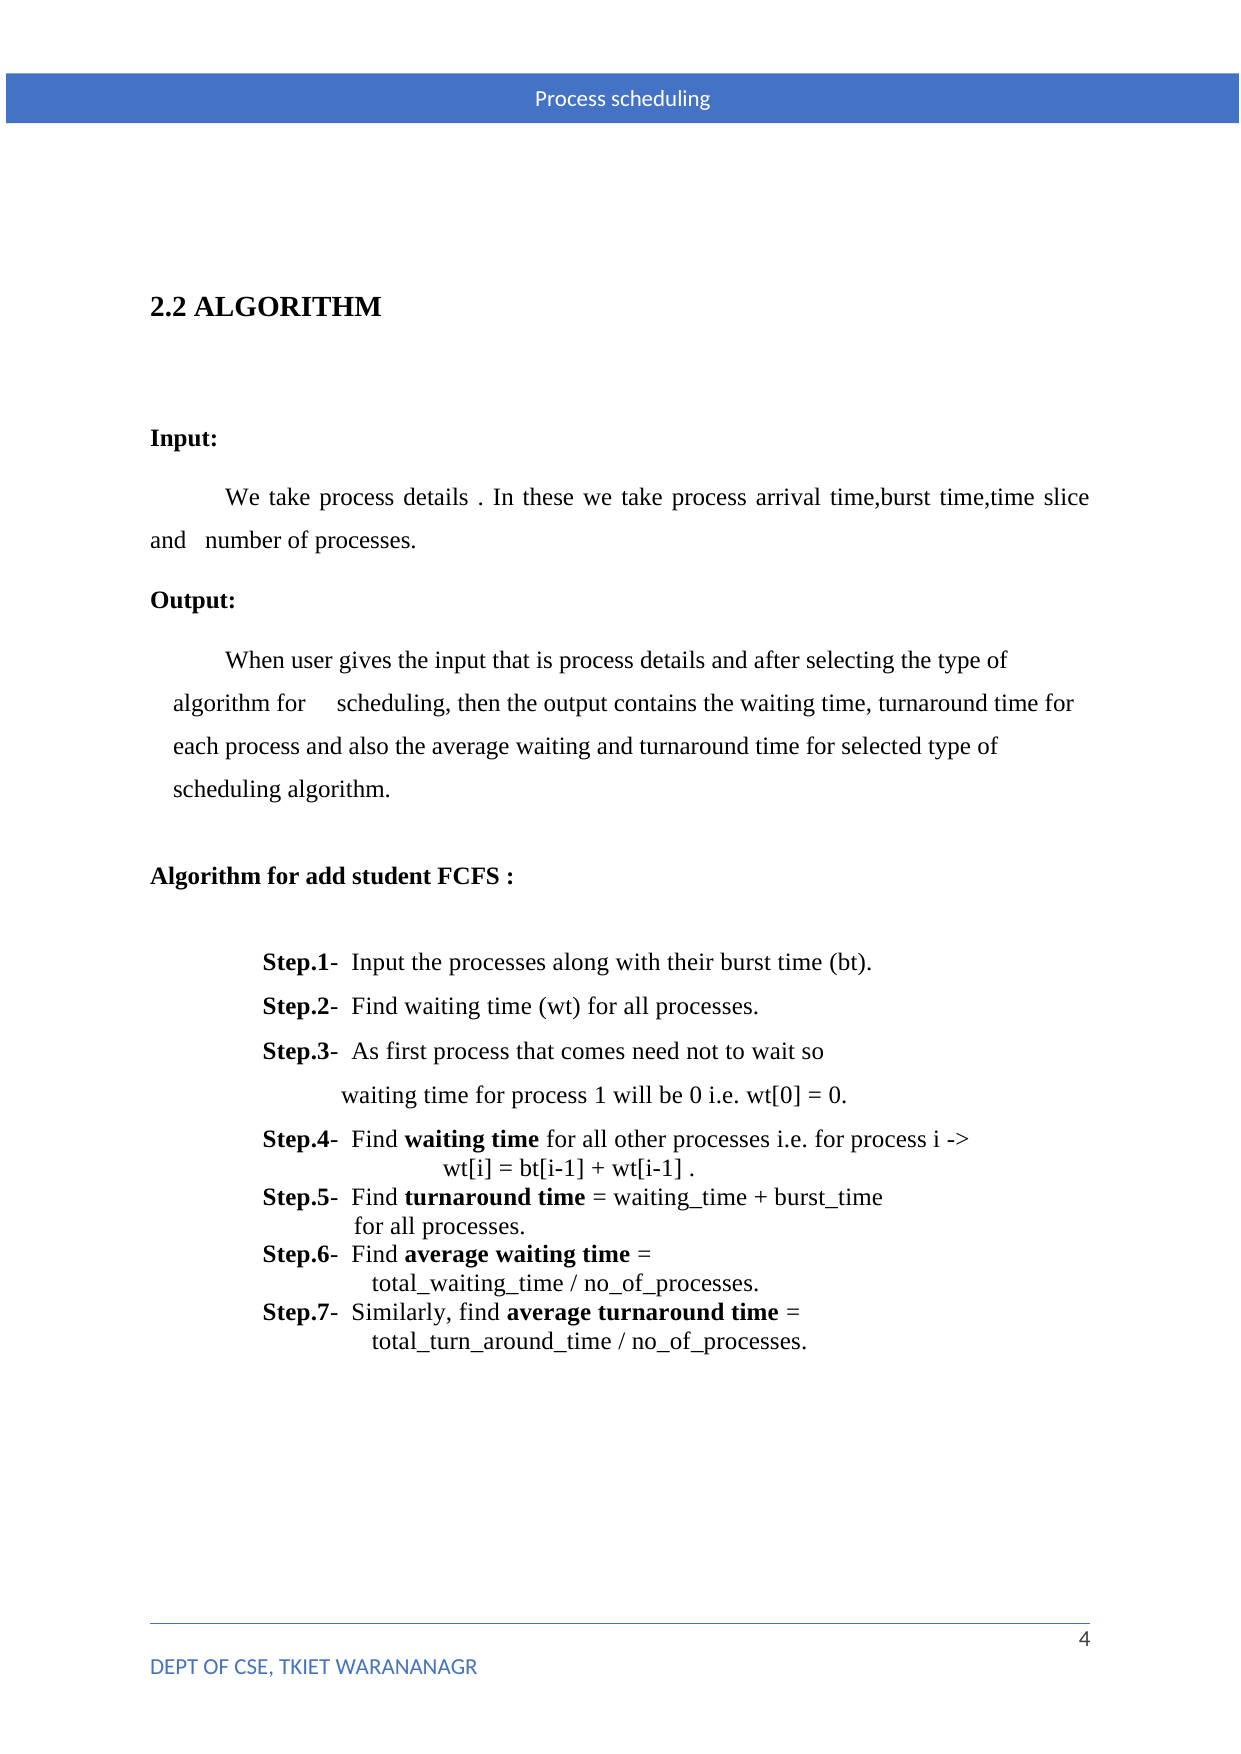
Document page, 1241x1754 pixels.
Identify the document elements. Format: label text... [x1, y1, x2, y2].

text Step.2- Find waiting time (wt) for all processes. [262, 991, 1090, 1020]
text Output: [150, 585, 1090, 614]
text total_waiting_time / no_of_processes. [262, 1268, 1090, 1297]
text wt[i] = bt[i-1] + wt[i-1] . [262, 1153, 1090, 1182]
text Step.5- Find turnaround time = waiting_time + burst_time [262, 1182, 1090, 1211]
text total_turn_around_time / no_of_processes. [262, 1326, 1090, 1354]
text Step.4- Find waiting time for all other processes i.e. for process i -> [262, 1124, 1090, 1153]
text Step.7- Similarly, find average turnaround time = [262, 1297, 1090, 1326]
text Algorithm for add student FCFS : [150, 861, 1090, 889]
text for all processes. [262, 1211, 1090, 1239]
text Input: [150, 423, 1090, 451]
text 2.2 ALGORITHM [150, 289, 1090, 322]
text Step.3- As first process that comes need not to wait so [262, 1036, 1090, 1064]
text Step.6- Find average waiting time = [262, 1239, 1090, 1268]
text Step.1- Input the processes along with their burst time (bt). [262, 947, 1090, 976]
text waiting time for process 1 will be 0 i.e. wt[0] = 0. [262, 1080, 1090, 1109]
subtitle When user gives the input that is process details and after selecting the type of algorithm for scheduling, then the output contains the waiting time, turnaround time for each process and also the average waiting and turnaround time for selected type of scheduling algorithm. [173, 645, 1090, 803]
text We take process details . In these we take process arrival time,burst time,time slice and number of processes. [150, 482, 1090, 554]
